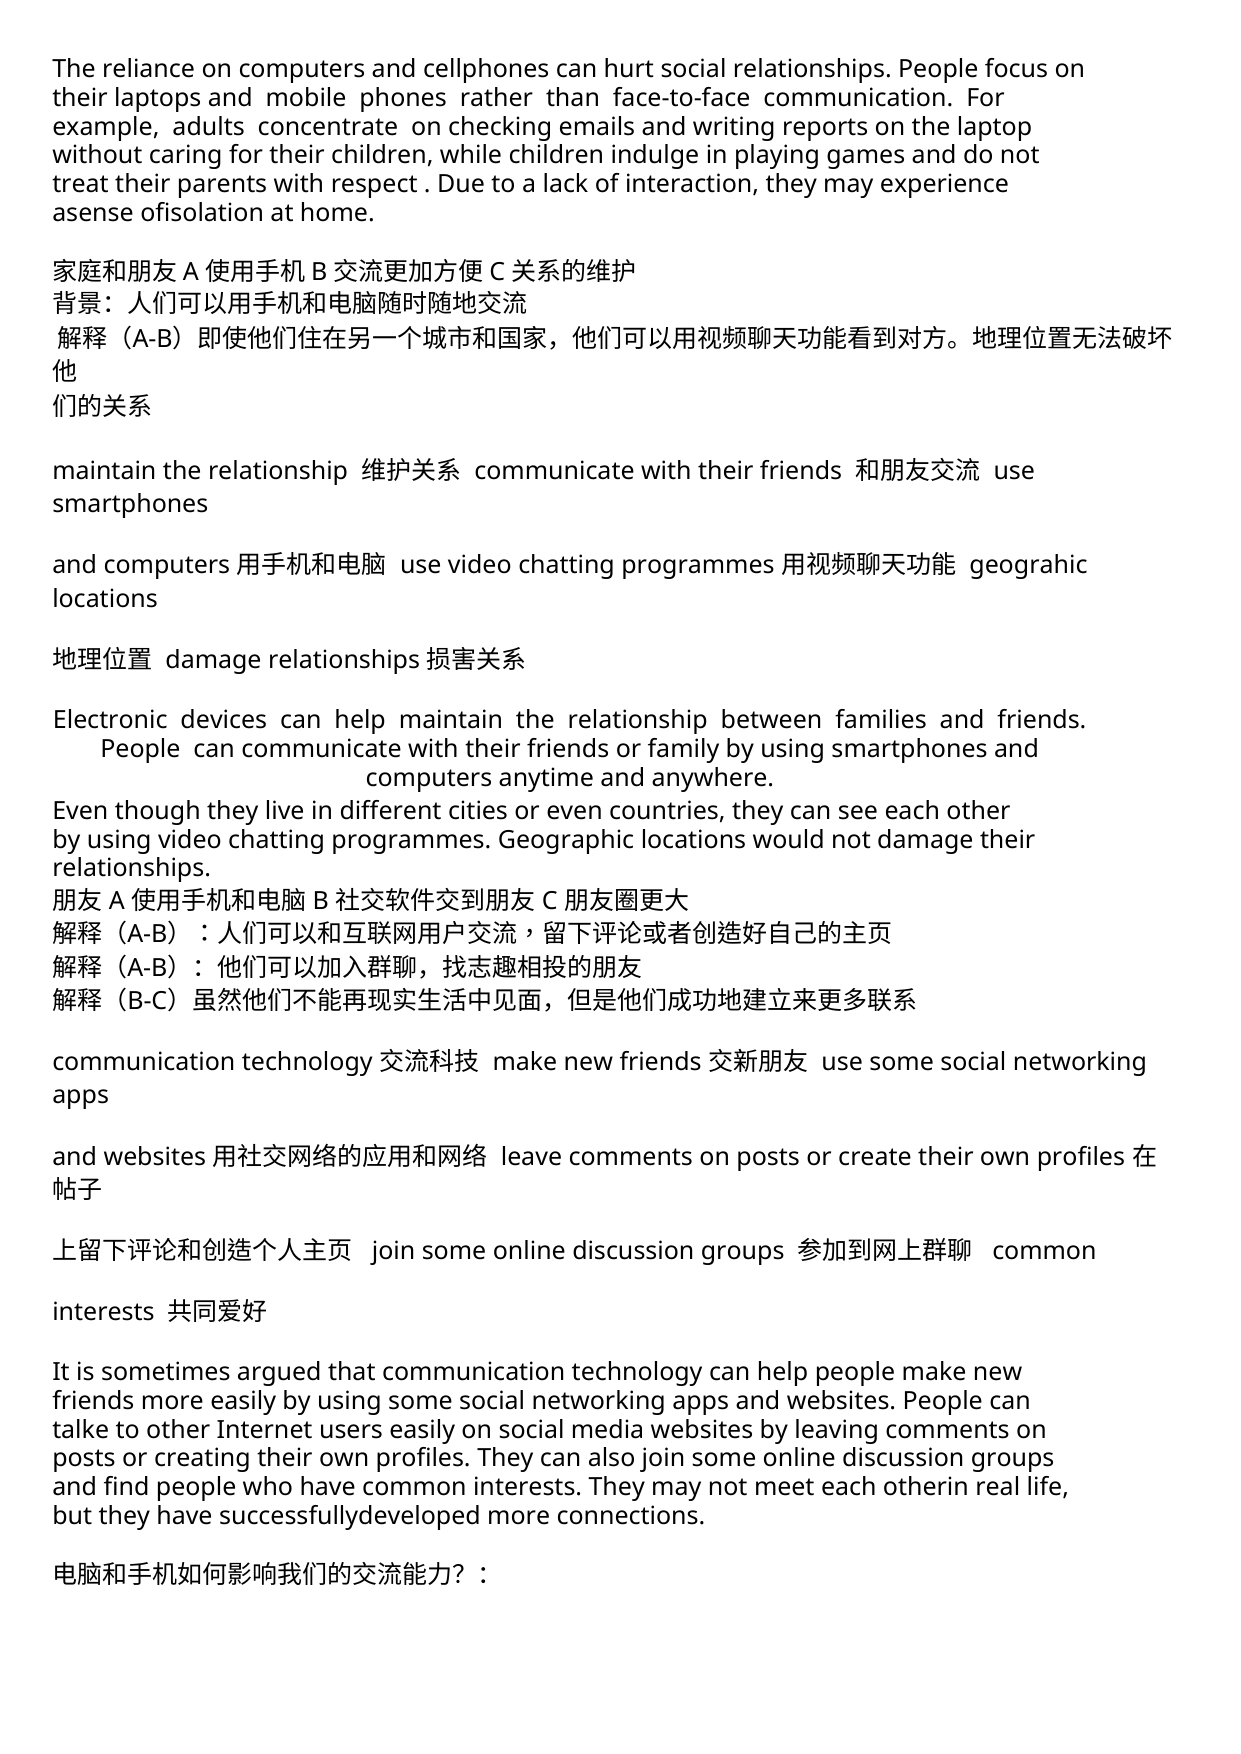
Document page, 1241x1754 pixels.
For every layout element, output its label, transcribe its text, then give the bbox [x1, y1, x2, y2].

text communication technology 交流科技 make new friends 交新朋友 use some social networking apps [52, 1044, 1177, 1110]
text 上留下评论和创造个人主页 join some online discussion groups 参加到网上群聊 common [52, 1233, 1177, 1266]
text 背景：人们可以用手机和电脑随时随地交流 [52, 291, 1177, 318]
text 解释（B-C）虽然他们不能再现实生活中见面，但是他们成功地建立来更多联系 [52, 983, 1177, 1016]
text 解释（A-B）即使他们住在另一个城市和国家，他们可以用视频聊天功能看到对方。地理位置无法破坏 [52, 321, 1177, 354]
text 家庭和朋友 A 使用手机 B 交流更加方便 C 关系的维护 [52, 253, 1177, 287]
text and computers 用手机和电脑 use video chatting programmes 用视频聊天功能 geograhic locations [52, 547, 1177, 614]
text 电脑和手机如何影响我们的交流能力？： [52, 1561, 1177, 1589]
text 他 [52, 358, 1177, 386]
text interests 共同爱好 [52, 1294, 1177, 1327]
text Electronic devices can help maintain the relationship between families and friends. People can communicate with their friends or family by using smartphones and computers anytime and anywhere. [52, 706, 1087, 792]
text The reliance on computers and cellphones can hurt social relationships. People focus on their laptops and mobile phones rather than face-to-face communication. For example, adults concentrate on checking emails and writing reports on the laptop without caring for their children, while children indulge in playing games and do not treat their parents with respect . Due to a lack of interaction, they may experience asense ofisolation at home. [52, 54, 1087, 227]
text maintain the relationship 维护关系 communicate with their friends 和朋友交流 use smartphones [52, 453, 1177, 519]
text It is sometimes argued that communication technology can help people make new friends more easily by using some social networking apps and websites. People can talke to other Internet users easily on social media websites by leaving comments on posts or creating their own profiles. They can also join some online discussion groups and find people who have common interests. They may not meet each otherin real life, but they have successfullydeveloped more connections. [52, 1358, 1087, 1530]
text 解释（A-B）：他们可以加入群聊，找志趣相投的朋友 [52, 949, 1177, 983]
text 们的关系 [52, 393, 1177, 421]
text 解释（A-B）：人们可以和互联网用户交流，留下评论或者创造好自己的主页 [52, 916, 1177, 949]
text and websites 用社交网络的应用和网络 leave comments on posts or create their own profiles 在帖子 [52, 1138, 1177, 1205]
text Even though they live in different cities or even countries, they can see each other by using video chatting programmes. Geographic locations would not damage their relationships. [52, 796, 1042, 883]
text 朋友 A 使用手机和电脑 B 社交软件交到朋友 C 朋友圈更大 [52, 883, 1177, 916]
text 地理位置 damage relationships 损害关系 [52, 642, 1177, 675]
